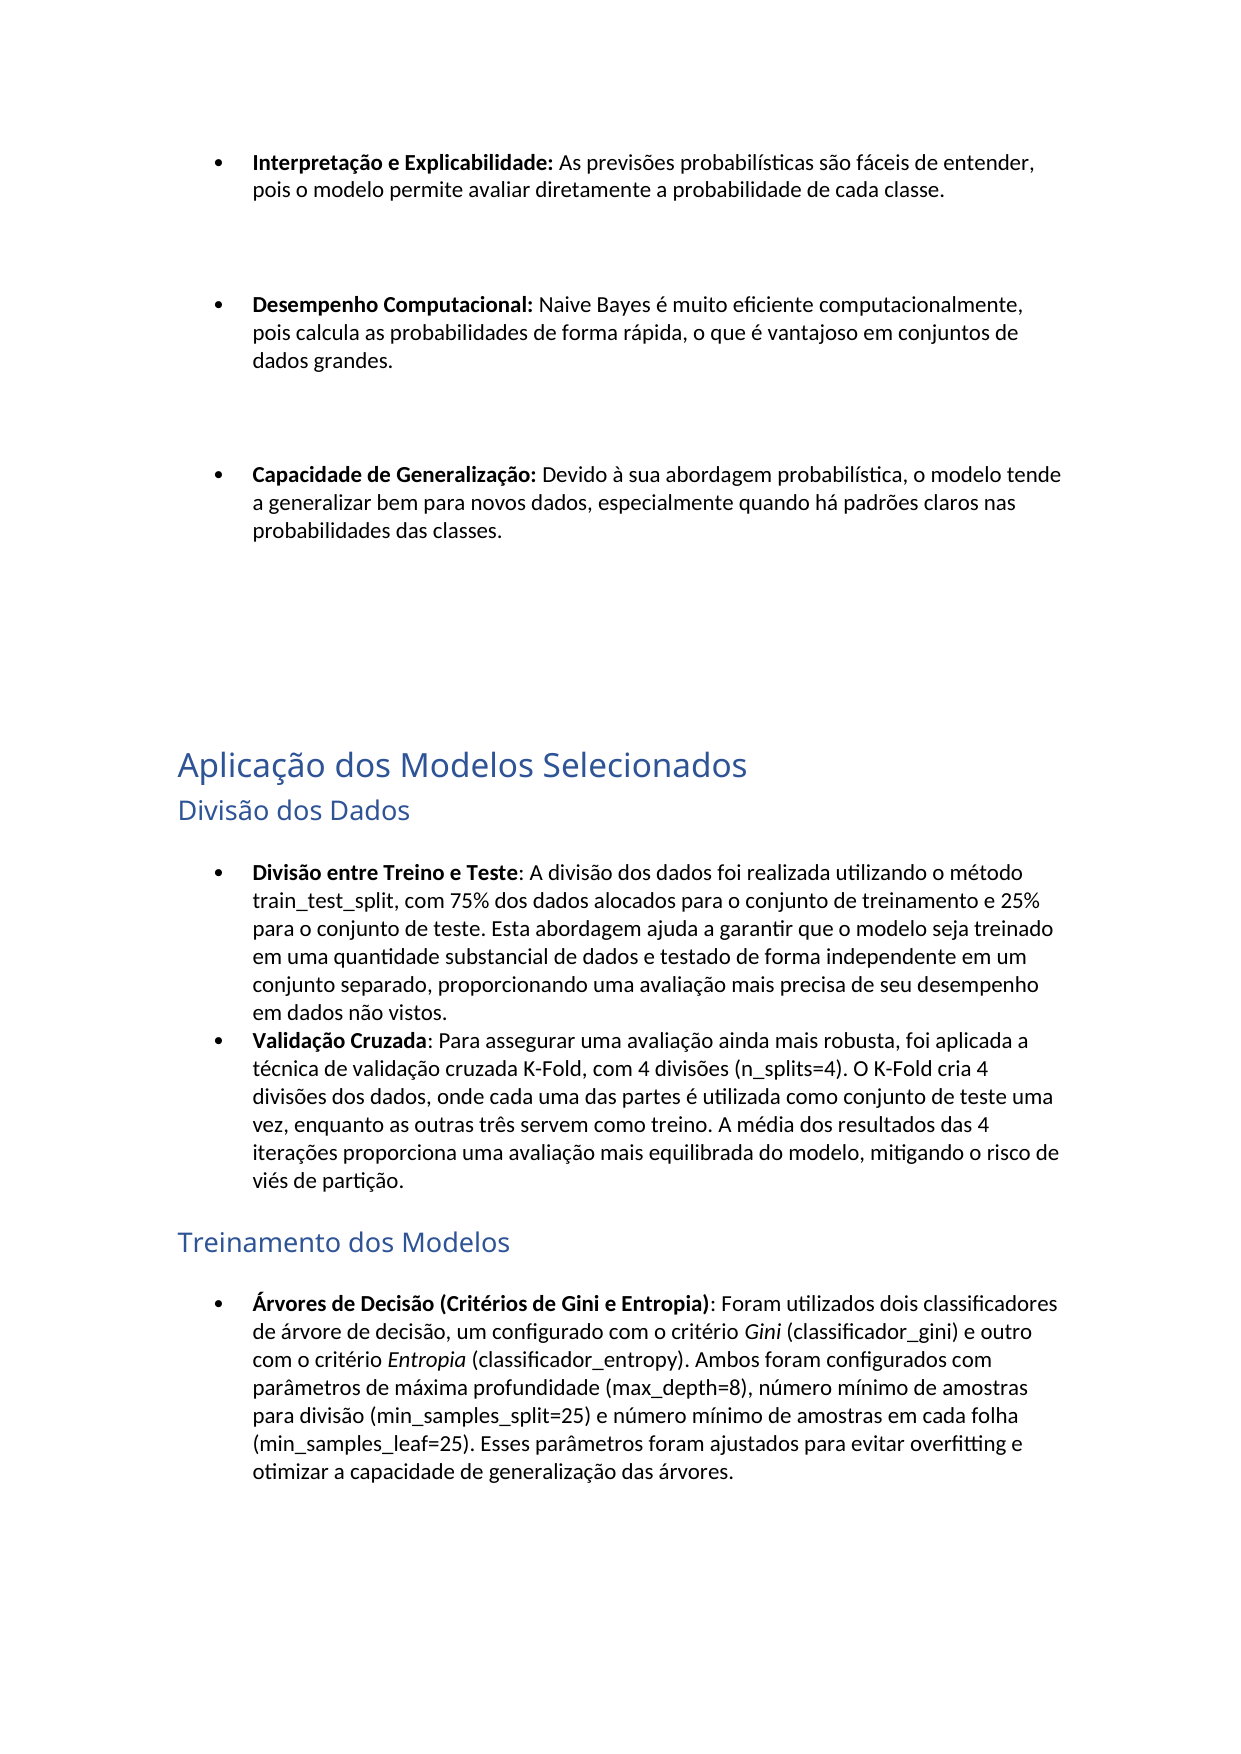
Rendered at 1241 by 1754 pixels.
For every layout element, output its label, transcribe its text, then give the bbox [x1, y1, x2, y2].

subtitle Aplicação dos Modelos Selecionados [177, 742, 1063, 787]
list Desempenho Computacional: Naive Bayes é muito eficiente computacionalmente, pois calcula as probabilidades de forma rápida, o que é vantajoso em conjuntos de dados grandes. [215, 290, 1063, 374]
subtitle Treinamento dos Modelos [177, 1223, 1063, 1260]
list Validação Cruzada: Para assegurar uma avaliação ainda mais robusta, foi aplicada a técnica de validação cruzada K-Fold, com 4 divisões (n_splits=4). O K-Fold cria 4 divisões dos dados, onde cada uma das partes é utilizada como conjunto de teste uma vez, enquanto as outras três servem como treino. A média dos resultados das 4 iterações proporciona uma avaliação mais equilibrada do modelo, mitigando o risco de viés de partição. [215, 1026, 1063, 1194]
list Divisão entre Treino e Teste: A divisão dos dados foi realizada utilizando o método train_test_split, com 75% dos dados alocados para o conjunto de treinamento e 25% para o conjunto de teste. Esta abordagem ajuda a garantir que o modelo seja treinado em uma quantidade substancial de dados e testado de forma independente em um conjunto separado, proporcionando uma avaliação mais precisa de seu desempenho em dados não vistos. [215, 858, 1063, 1026]
subtitle Divisão dos Dados [177, 792, 1063, 828]
list Capacidade de Generalização: Devido à sua abordagem probabilística, o modelo tende a generalizar bem para novos dados, especialmente quando há padrões claros nas probabilidades das classes. [215, 460, 1063, 544]
list Interpretação e Explicabilidade: As previsões probabilísticas são fáceis de entender, pois o modelo permite avaliar diretamente a probabilidade de cada classe. [215, 148, 1063, 204]
list Árvores de Decisão (Critérios de Gini e Entropia): Foram utilizados dois classificadores de árvore de decisão, um configurado com o critério Gini (classificador_gini) e outro com o critério Entropia (classificador_entropy). Ambos foram configurados com parâmetros de máxima profundidade (max_depth=8), número mínimo de amostras para divisão (min_samples_split=25) e número mínimo de amostras em cada folha (min_samples_leaf=25). Esses parâmetros foram ajustados para evitar overfitting e otimizar a capacidade de generalização das árvores. [215, 1289, 1063, 1485]
